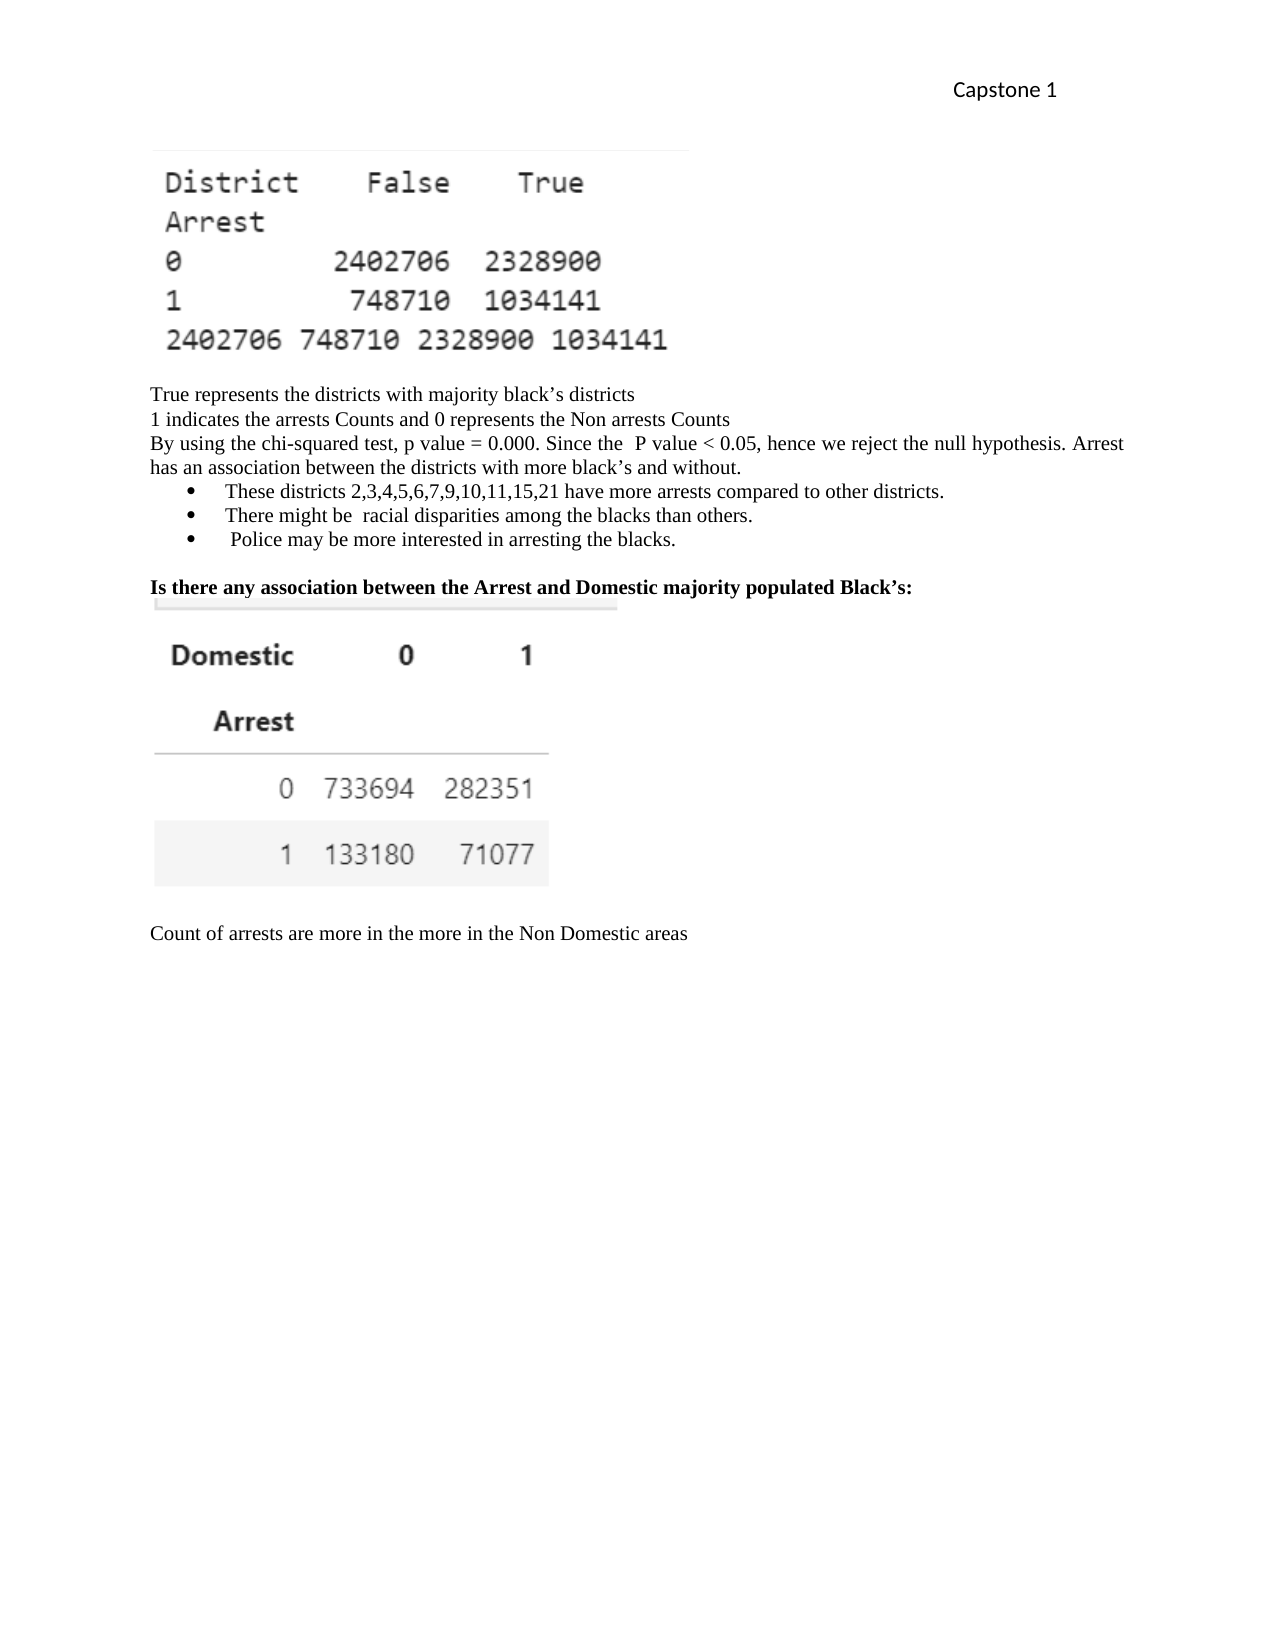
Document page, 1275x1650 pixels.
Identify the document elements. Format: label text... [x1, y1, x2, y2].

list These districts 2,3,4,5,6,7,9,10,11,15,21 have more arrests compared to other districts. [187, 479, 1125, 503]
picture [150, 598, 618, 921]
list Police may be more interested in arresting the blacks. [187, 527, 1125, 551]
text By using the chi-squared test, p value = 0.000. Since the P value < 0.05, hence we reject the null hypothesis. Arrest has an association between the districts with more black’s and without. [150, 431, 1125, 479]
text Is there any association between the Arrest and Domestic majority populated Black’s: [150, 575, 1125, 599]
list There might be racial disparities among the blacks than others. [187, 503, 1125, 527]
text True represents the districts with majority black’s districts [150, 382, 1125, 406]
picture [150, 150, 690, 383]
text 1 indicates the arrests Counts and 0 represents the Non arrests Counts [150, 406, 1125, 431]
text Count of arrests are more in the more in the Non Domestic areas [150, 921, 1125, 945]
